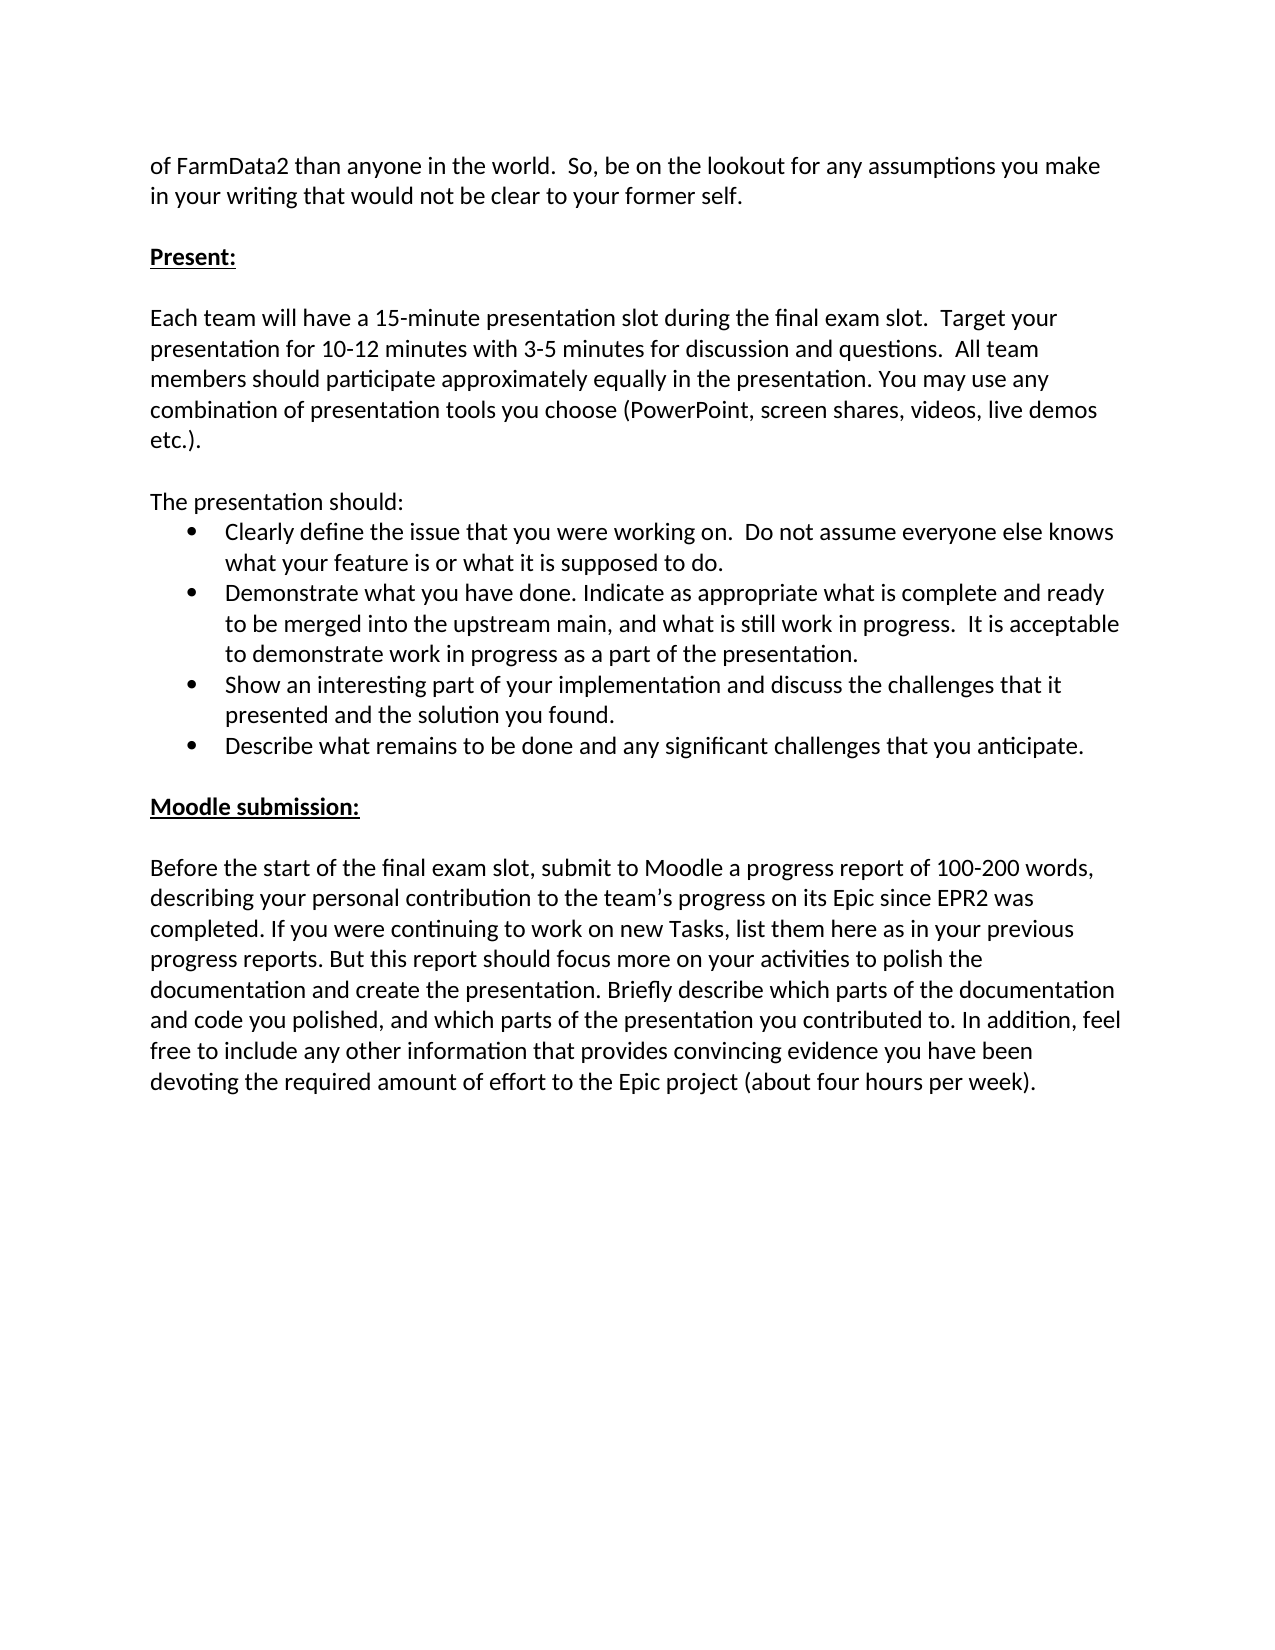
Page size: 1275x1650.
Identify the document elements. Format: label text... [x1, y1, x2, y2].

text The presentation should: [150, 486, 1125, 516]
text Moodle submission: [150, 791, 1125, 821]
list Demonstrate what you have done. Indicate as appropriate what is complete and ready to be merged into the upstream main, and what is still work in progress. It is acceptable to demonstrate work in progress as a part of the presentation. [187, 577, 1125, 669]
text Present: [150, 242, 1125, 272]
text Before the start of the final exam slot, submit to Moodle a progress report of 100-200 words, describing your personal contribution to the team’s progress on its Epic since EPR2 was completed. If you were continuing to work on new Tasks, list them here as in your previous progress reports. But this report should focus more on your activities to polish the documentation and create the presentation. Briefly describe which parts of the documentation and code you polished, and which parts of the presentation you contributed to. In addition, feel free to include any other information that provides convincing evidence you have been devoting the required amount of effort to the Epic project (about four hours per week). [150, 852, 1125, 1096]
list Describe what remains to be done and any significant challenges that you anticipate. [187, 730, 1125, 760]
list Show an interesting part of your implementation and discuss the challenges that it presented and the solution you found. [187, 669, 1125, 730]
text Each team will have a 15-minute presentation slot during the final exam slot. Target your presentation for 10-12 minutes with 3-5 minutes for discussion and questions. All team members should participate approximately equally in the presentation. You may use any combination of presentation tools you choose (PowerPoint, screen shares, videos, live demos etc.). [150, 303, 1125, 455]
list Clearly define the issue that you were working on. Do not assume everyone else knows what your feature is or what it is supposed to do. [187, 516, 1125, 577]
